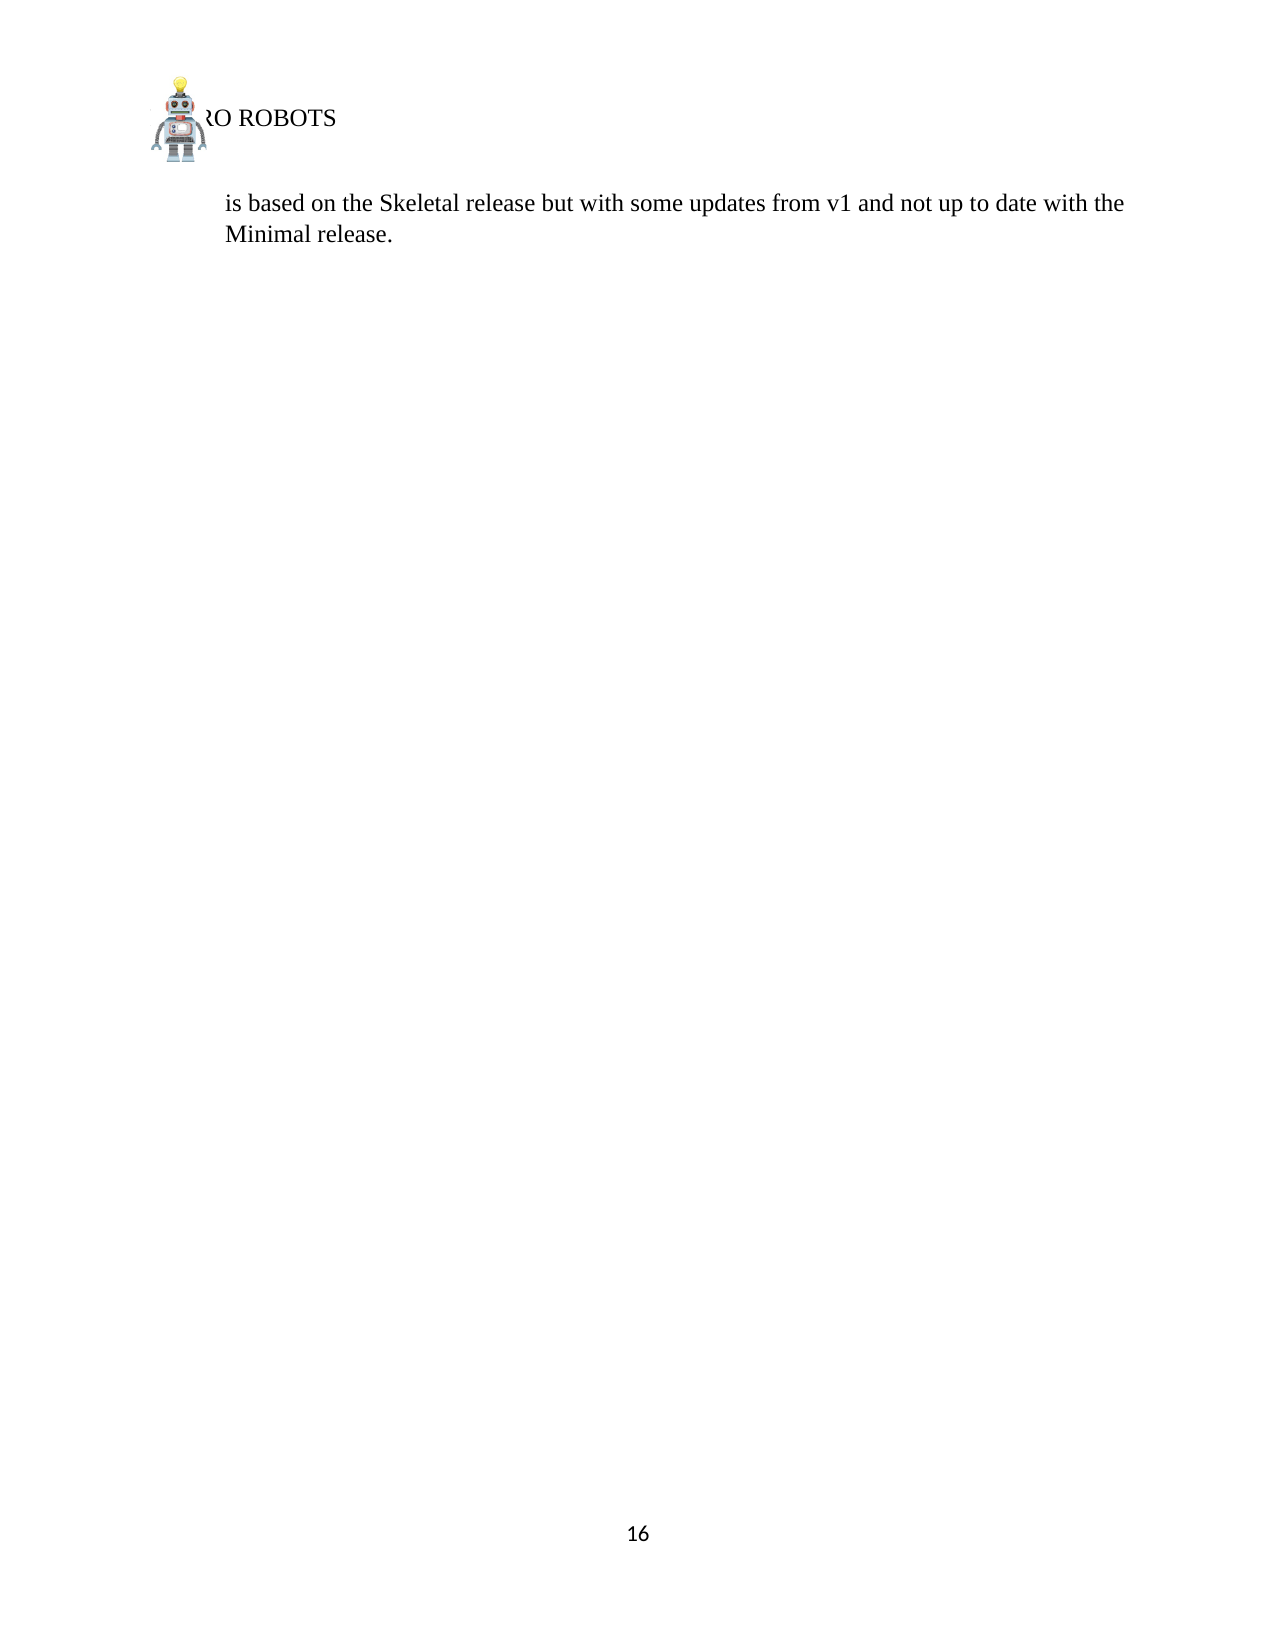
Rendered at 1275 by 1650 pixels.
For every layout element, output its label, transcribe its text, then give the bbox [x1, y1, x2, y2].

picture [150, 75, 207, 160]
